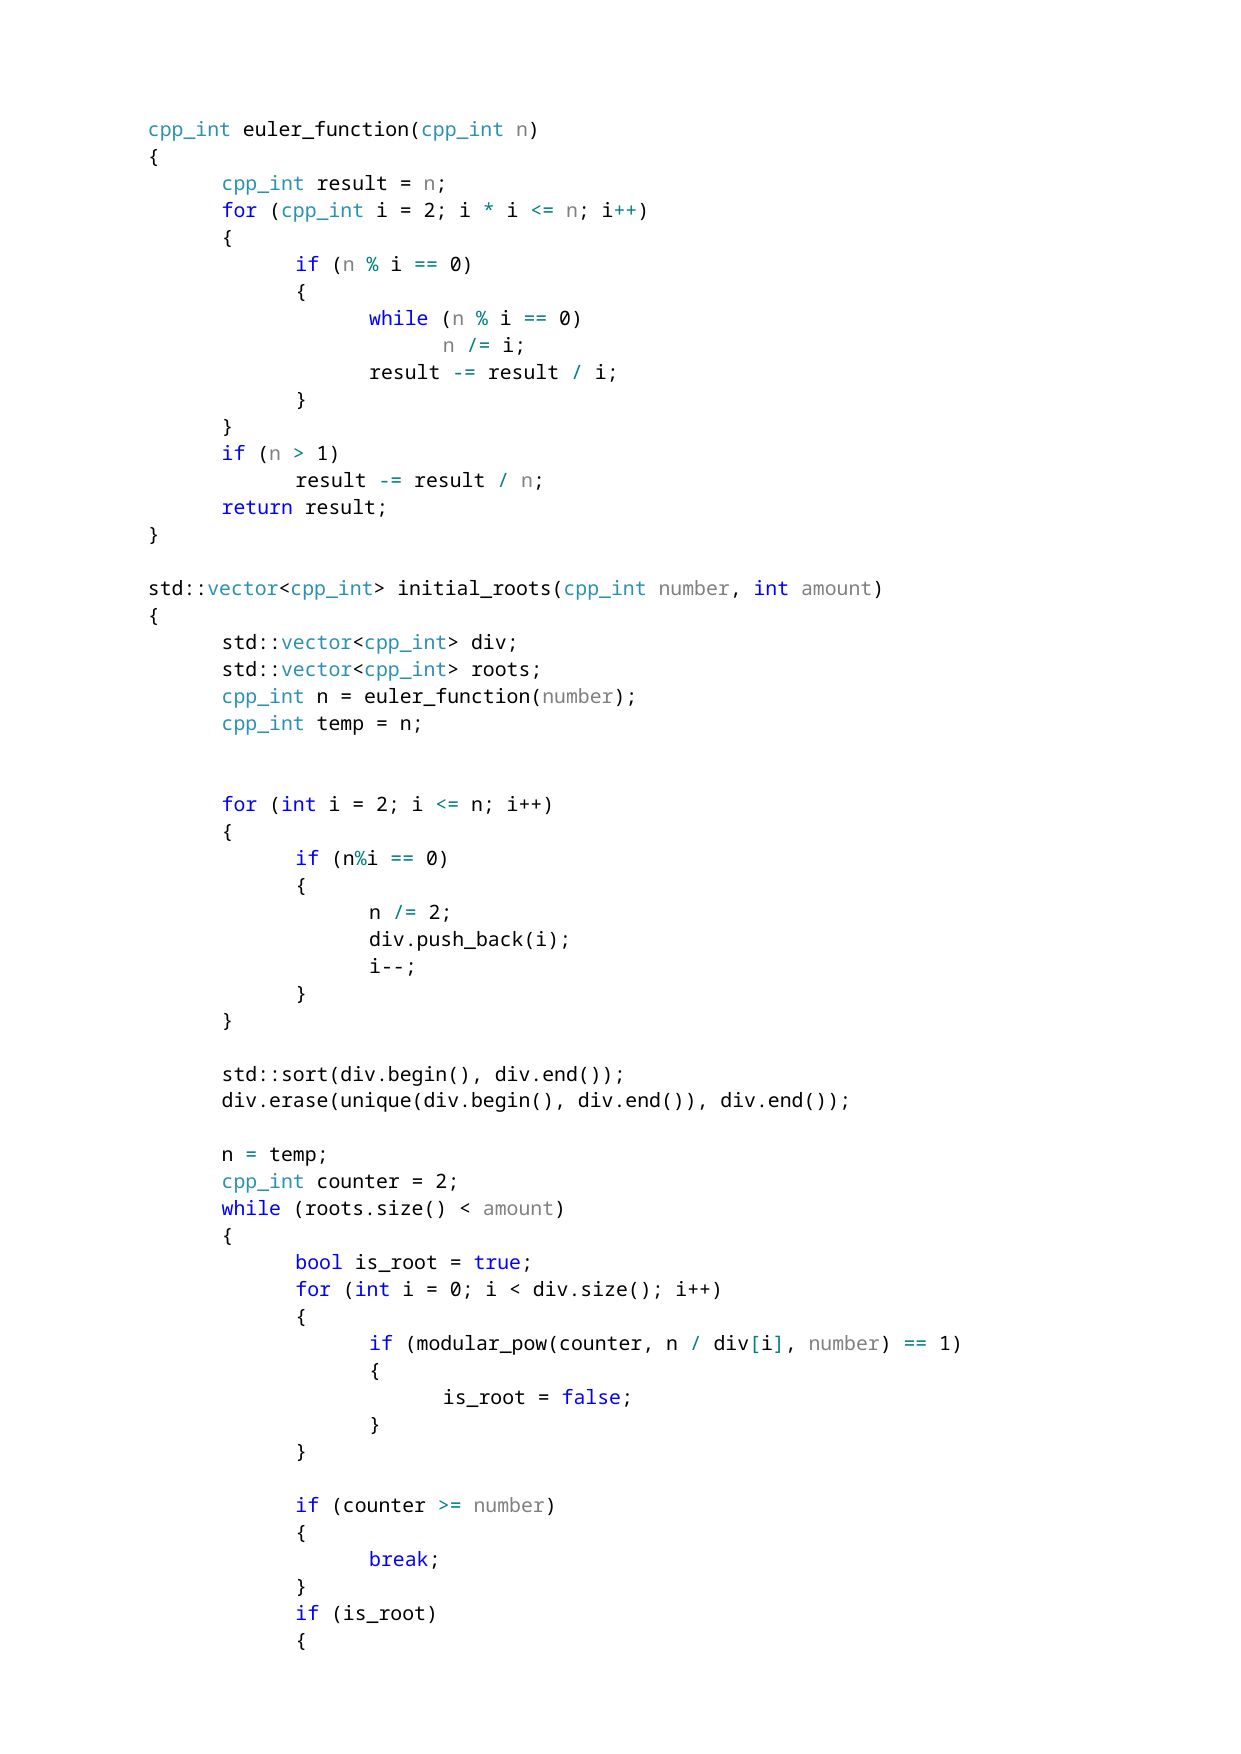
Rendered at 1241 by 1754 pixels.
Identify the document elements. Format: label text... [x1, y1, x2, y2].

text } [148, 412, 1152, 439]
text std::vector<cpp_int> div; [148, 628, 1152, 655]
text if (n > 1) [148, 439, 1152, 466]
text } [148, 1006, 1152, 1033]
text return result; [148, 493, 1152, 520]
text if (modular_pow(counter, n / div[i], number) == 1) [148, 1329, 1152, 1357]
text if (n%i == 0) [148, 844, 1152, 871]
text } [148, 1572, 1152, 1599]
text { [148, 1626, 1152, 1653]
text { [148, 601, 1152, 628]
text } [148, 1437, 1152, 1464]
text cpp_int result = n; [148, 169, 1152, 196]
text if (is_root) [148, 1599, 1152, 1626]
text { [148, 277, 1152, 304]
text std::sort(div.begin(), div.end()); [148, 1060, 1152, 1087]
text } [148, 979, 1152, 1006]
text cpp_int counter = 2; [148, 1168, 1152, 1195]
text div.erase(unique(div.begin(), div.end()), div.end()); [148, 1087, 1152, 1114]
text n = temp; [148, 1141, 1152, 1168]
text { [148, 817, 1152, 844]
text { [148, 1222, 1152, 1249]
text n /= i; [148, 331, 1152, 358]
text { [148, 223, 1152, 250]
text { [148, 1357, 1152, 1383]
text std::vector<cpp_int> roots; [148, 655, 1152, 682]
text n /= 2; [148, 898, 1152, 925]
text while (roots.size() < amount) [148, 1195, 1152, 1222]
text { [148, 871, 1152, 898]
text for (cpp_int i = 2; i * i <= n; i++) [148, 196, 1152, 223]
text { [148, 142, 1152, 169]
text } [148, 385, 1152, 412]
text i--; [148, 952, 1152, 979]
text { [148, 1518, 1152, 1545]
text cpp_int euler_function(cpp_int n) [148, 116, 1152, 142]
text bool is_root = true; [148, 1249, 1152, 1276]
text cpp_int n = euler_function(number); [148, 682, 1152, 709]
text result -= result / i; [148, 358, 1152, 385]
text break; [148, 1545, 1152, 1572]
text std::vector<cpp_int> initial_roots(cpp_int number, int amount) [148, 574, 1152, 601]
text result -= result / n; [148, 466, 1152, 493]
text cpp_int temp = n; [148, 709, 1152, 736]
text div.push_back(i); [148, 925, 1152, 952]
text } [148, 1411, 1152, 1437]
text is_root = false; [148, 1383, 1152, 1411]
text for (int i = 0; i < div.size(); i++) [148, 1276, 1152, 1303]
text { [148, 1303, 1152, 1329]
text if (n % i == 0) [148, 250, 1152, 277]
text if (counter >= number) [148, 1491, 1152, 1518]
text for (int i = 2; i <= n; i++) [148, 790, 1152, 817]
text } [148, 520, 1152, 547]
text while (n % i == 0) [148, 304, 1152, 331]
